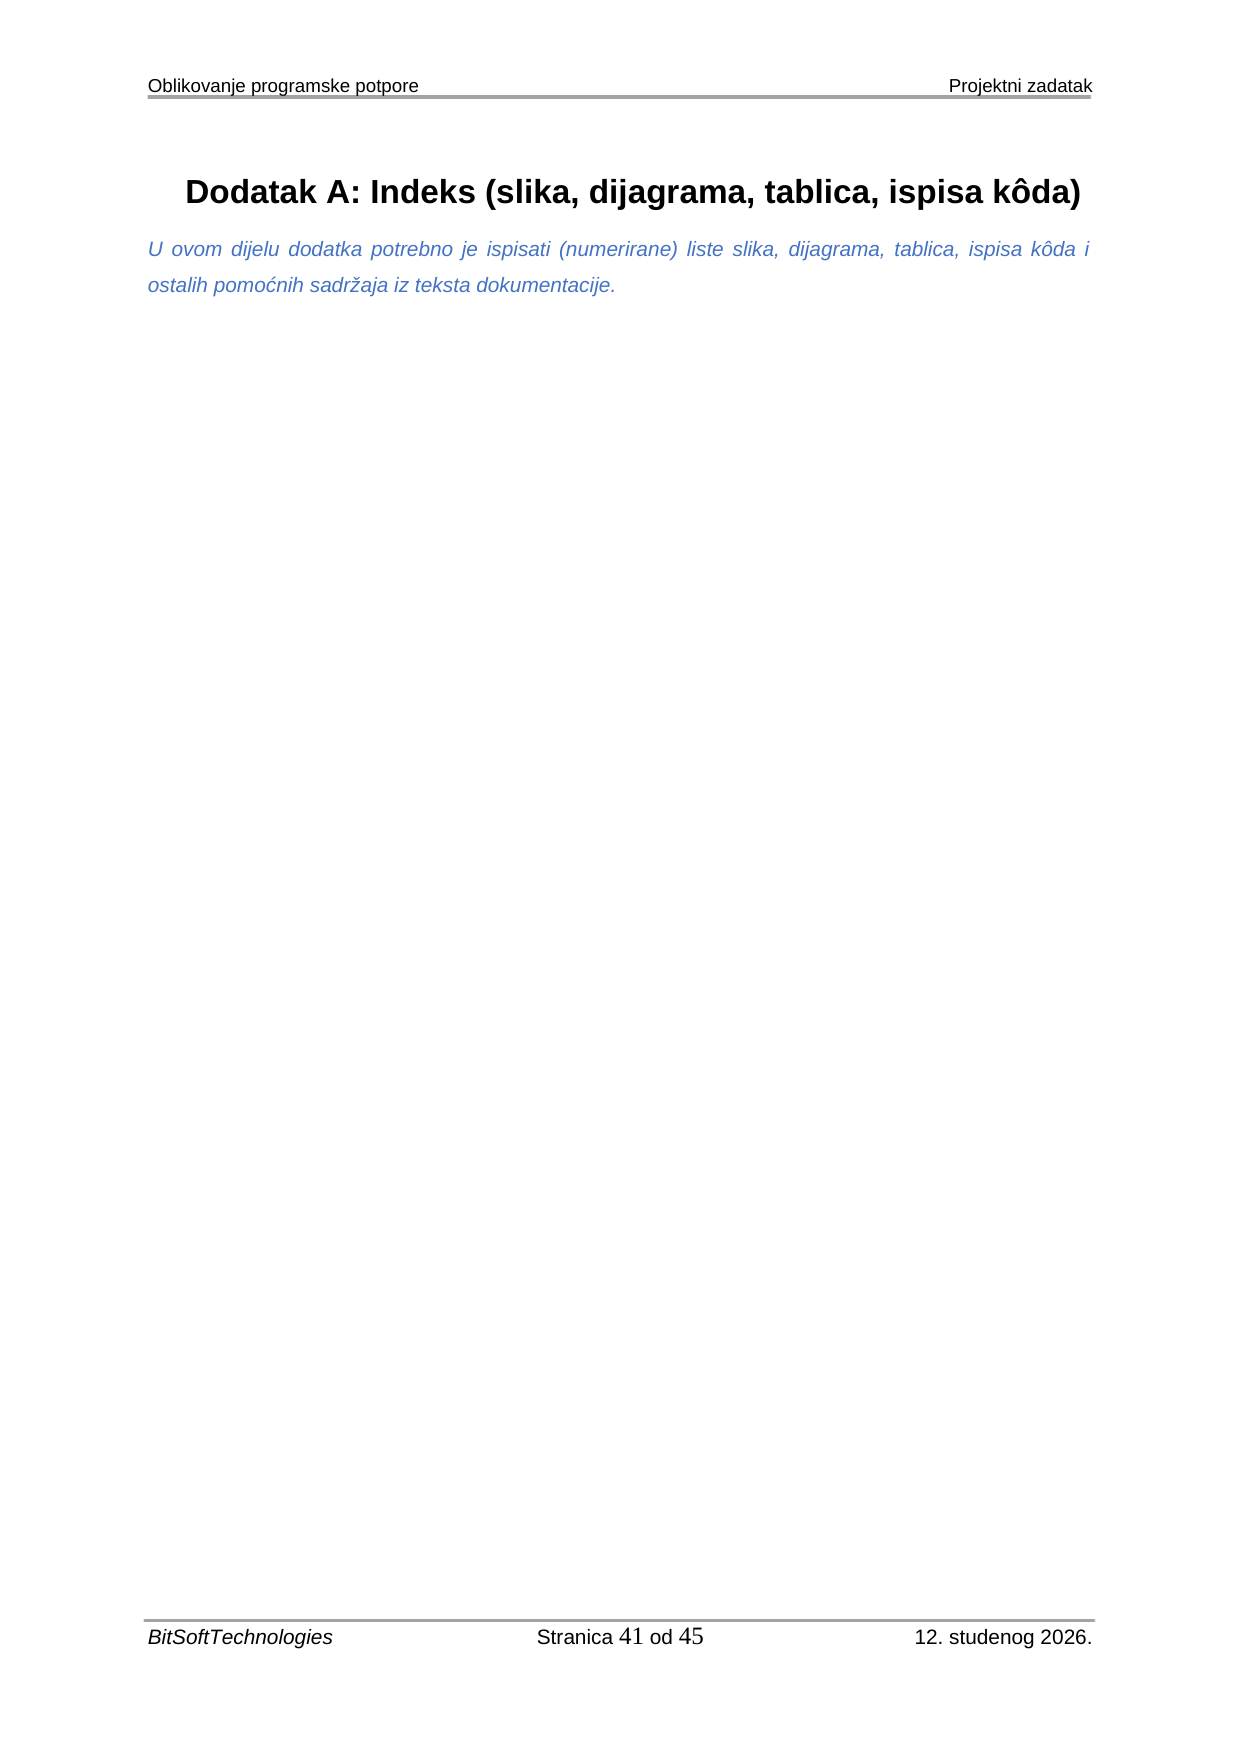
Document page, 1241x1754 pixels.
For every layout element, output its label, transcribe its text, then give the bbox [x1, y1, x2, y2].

text U ovom dijelu dodatka potrebno je ispisati (numerirane) liste slika, dijagrama, tablica, ispisa kôda i ostalih pomoćnih sadržaja iz teksta dokumentacije. [148, 236, 1093, 296]
subtitle Dodatak A: Indeks (slika, dijagrama, tablica, ispisa kôda) [185, 173, 1093, 211]
picture [147, 95, 1092, 99]
